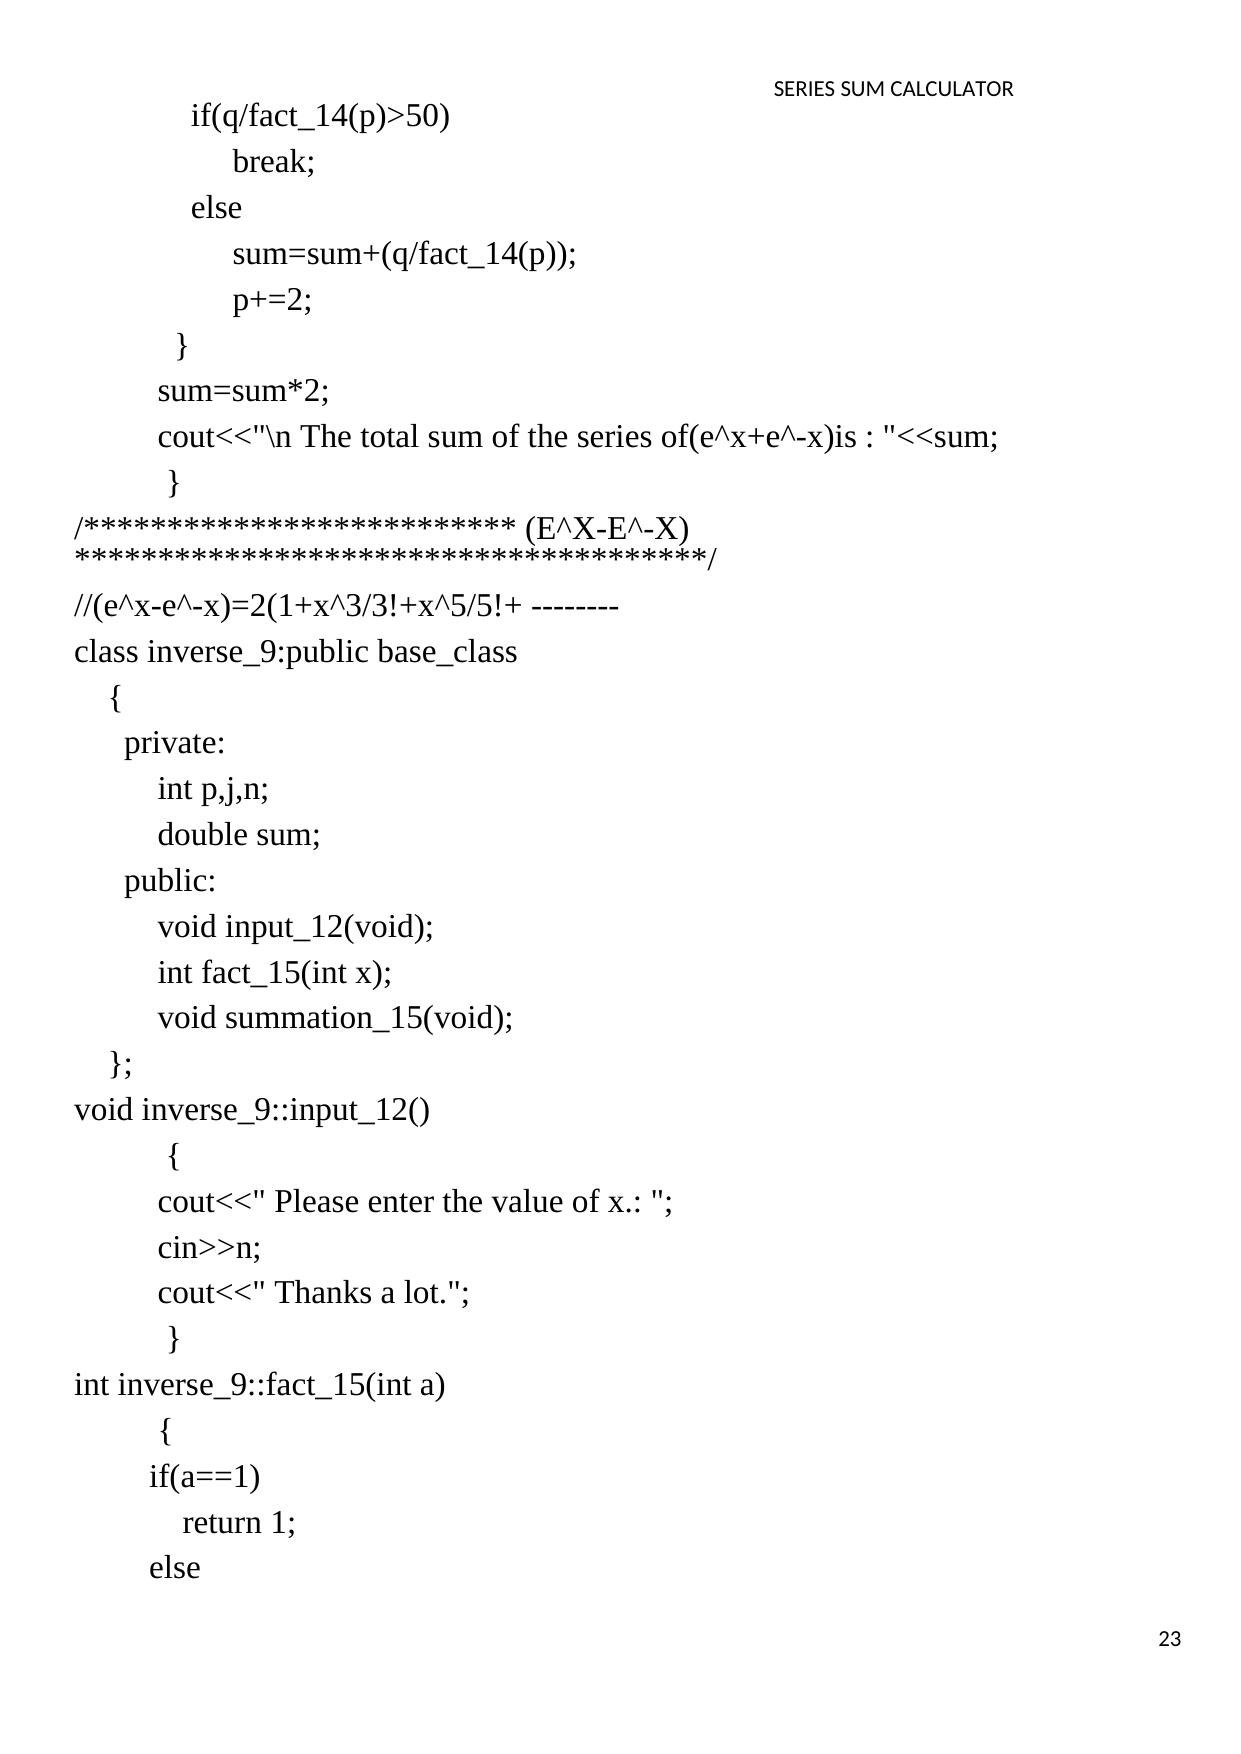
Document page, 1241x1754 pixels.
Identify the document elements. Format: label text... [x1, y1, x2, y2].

text private: [74, 729, 1181, 760]
text p+=2; [74, 285, 1181, 316]
text if(a==1) [74, 1462, 1181, 1493]
text cout<<" Please enter the value of x.: "; [74, 1187, 1181, 1218]
text { [74, 1141, 1181, 1173]
text break; [74, 148, 1181, 179]
text }; [74, 1050, 1181, 1081]
text } [74, 468, 1181, 500]
text void input_12(void); [74, 912, 1181, 943]
text void summation_15(void); [74, 1004, 1181, 1035]
text return 1; [74, 1508, 1181, 1539]
text int fact_15(int x); [74, 958, 1181, 989]
text public: [74, 866, 1181, 898]
text { [74, 1416, 1181, 1448]
text void inverse_9::input_12() [74, 1096, 1181, 1127]
text int inverse_9::fact_15(int a) [74, 1371, 1181, 1402]
text class inverse_9:public base_class [74, 637, 1181, 668]
text //(e^x-e^-x)=2(1+x^3/3!+x^5/5!+ -------- [74, 591, 1181, 623]
text else [74, 1554, 1181, 1585]
text cout<<"\n The total sum of the series of(e^x+e^-x)is : "<<sum; [74, 423, 1181, 454]
text int p,j,n; [74, 775, 1181, 806]
text } [74, 331, 1181, 362]
text if(q/fact_14(p)>50) [74, 102, 1181, 133]
text sum=sum*2; [74, 377, 1181, 408]
text { [74, 683, 1181, 714]
text double sum; [74, 821, 1181, 852]
text } [74, 1325, 1181, 1356]
text cout<<" Thanks a lot."; [74, 1279, 1181, 1310]
text cin>>n; [74, 1233, 1181, 1264]
text else [74, 193, 1181, 225]
text /************************** (E^X-E^-X) **************************************/ [74, 514, 1181, 577]
text sum=sum+(q/fact_14(p)); [74, 239, 1181, 271]
